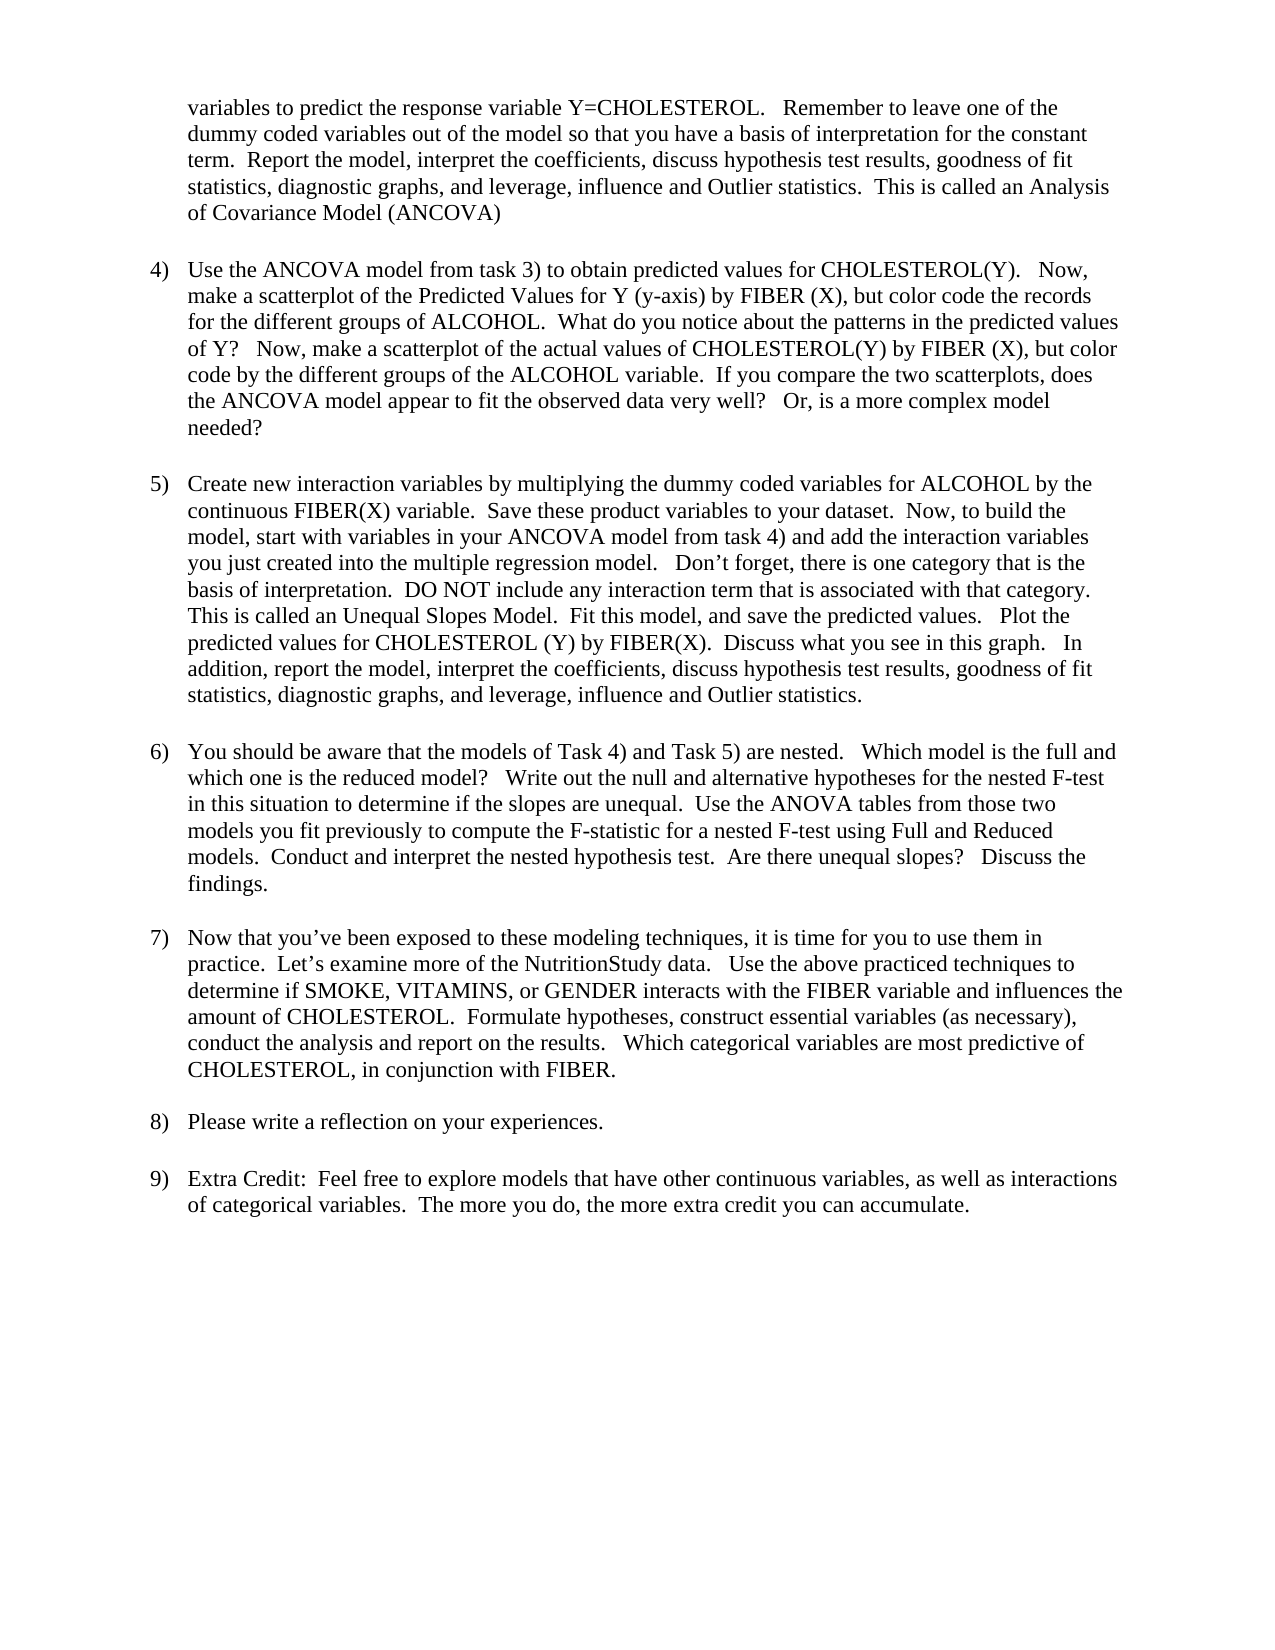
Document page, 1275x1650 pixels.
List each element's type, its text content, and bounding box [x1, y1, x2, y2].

list Use the ANCOVA model from task 3) to obtain predicted values for CHOLESTEROL(Y). Now, make a scatterplot of the Predicted Values for Y (y-axis) by FIBER (X), but color code the records for the different groups of ALCOHOL. What do you notice about the patterns in the predicted values of Y? Now, make a scatterplot of the actual values of CHOLESTEROL(Y) by FIBER (X), but color code by the different groups of the ALCOHOL variable. If you compare the two scatterplots, does the ANCOVA model appear to fit the observed data very well? Or, is a more complex model needed? [150, 256, 1125, 440]
list Extra Credit: Feel free to explore models that have other continuous variables, as well as interactions of categorical variables. The more you do, the more extra credit you can accumulate. [150, 1165, 1125, 1218]
list Please write a reflection on your experiences. [150, 1108, 1125, 1135]
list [150, 94, 1125, 226]
list Create new interaction variables by multiplying the dummy coded variables for ALCOHOL by the continuous FIBER(X) variable. Save these product variables to your dataset. Now, to build the model, start with variables in your ANCOVA model from task 4) and add the interaction variables you just created into the multiple regression model. Don’t forget, there is one category that is the basis of interpretation. DO NOT include any interaction term that is associated with that category. This is called an Unequal Slopes Model. Fit this model, and save the predicted values. Plot the predicted values for CHOLESTEROL (Y) by FIBER(X). Discuss what you see in this graph. In addition, report the model, interpret the coefficients, discuss hypothesis test results, goodness of fit statistics, diagnostic graphs, and leverage, influence and Outlier statistics. [150, 470, 1125, 708]
list Now that you’ve been exposed to these modeling techniques, it is time for you to use them in practice. Let’s examine more of the NutritionStudy data. Use the above practiced techniques to determine if SMOKE, VITAMINS, or GENDER interacts with the FIBER variable and influences the amount of CHOLESTEROL. Formulate hypotheses, construct essential variables (as necessary), conduct the analysis and report on the results. Which categorical variables are most predictive of CHOLESTEROL, in conjunction with FIBER. [150, 924, 1125, 1082]
list You should be aware that the models of Task 4) and Task 5) are nested. Which model is the full and which one is the reduced model? Write out the null and alternative hypotheses for the nested F-test in this situation to determine if the slopes are unequal. Use the ANOVA tables from those two models you fit previously to compute the F-statistic for a nested F-test using Full and Reduced models. Conduct and interpret the nested hypothesis test. Are there unequal slopes? Discuss the findings. [150, 738, 1125, 896]
